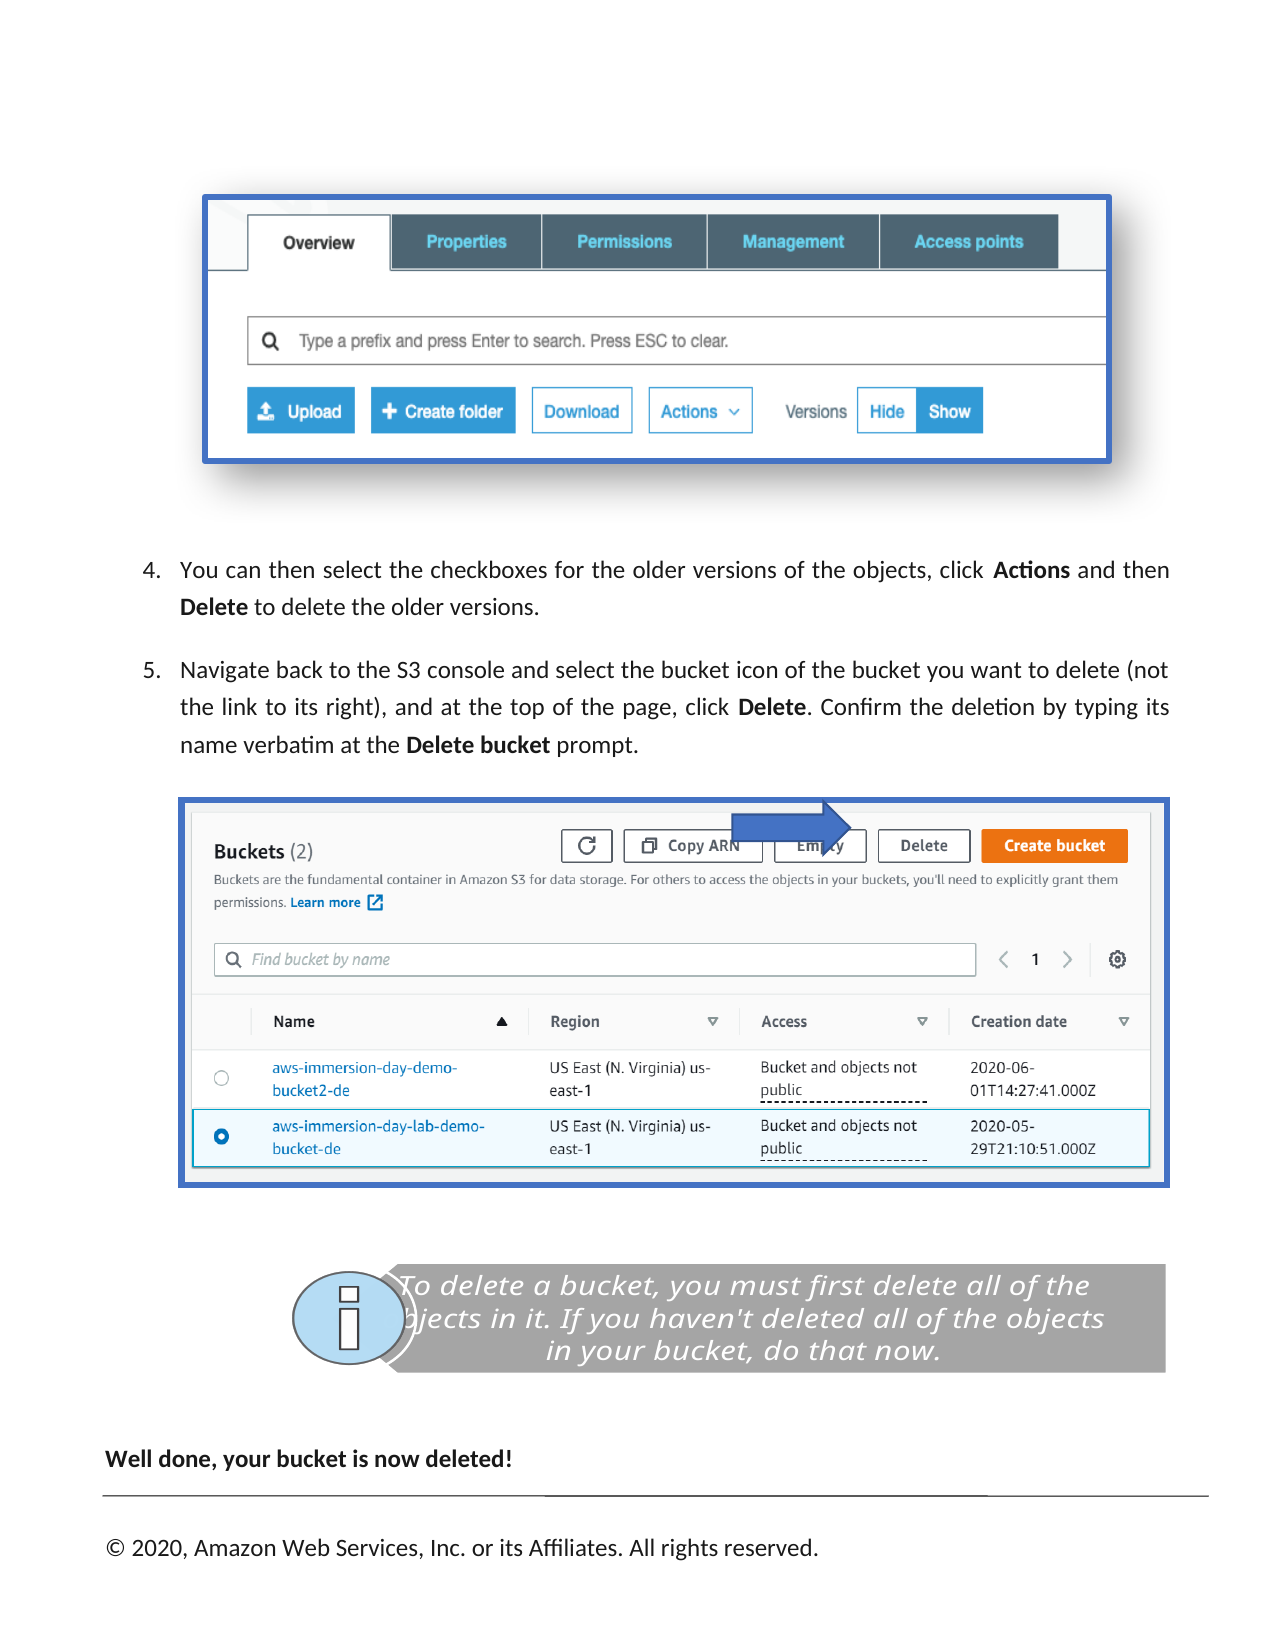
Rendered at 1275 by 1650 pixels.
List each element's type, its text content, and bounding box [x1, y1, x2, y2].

list Navigate back to the S3 console and select the bucket icon of the bucket you want to delete (not the link to its right), and at the top of the page, click Delete. Confirm the deletion by typing its name verbatim at the Delete bucket prompt. [142, 647, 1170, 759]
list You can then select the checkboxes for the older versions of the objects, click Actions and then Delete to delete the older versions. [142, 547, 1170, 622]
picture [283, 1264, 414, 1372]
picture [185, 803, 1164, 1182]
text Well done, your bucket is now deleted! [105, 1443, 1170, 1473]
picture [208, 200, 1106, 458]
